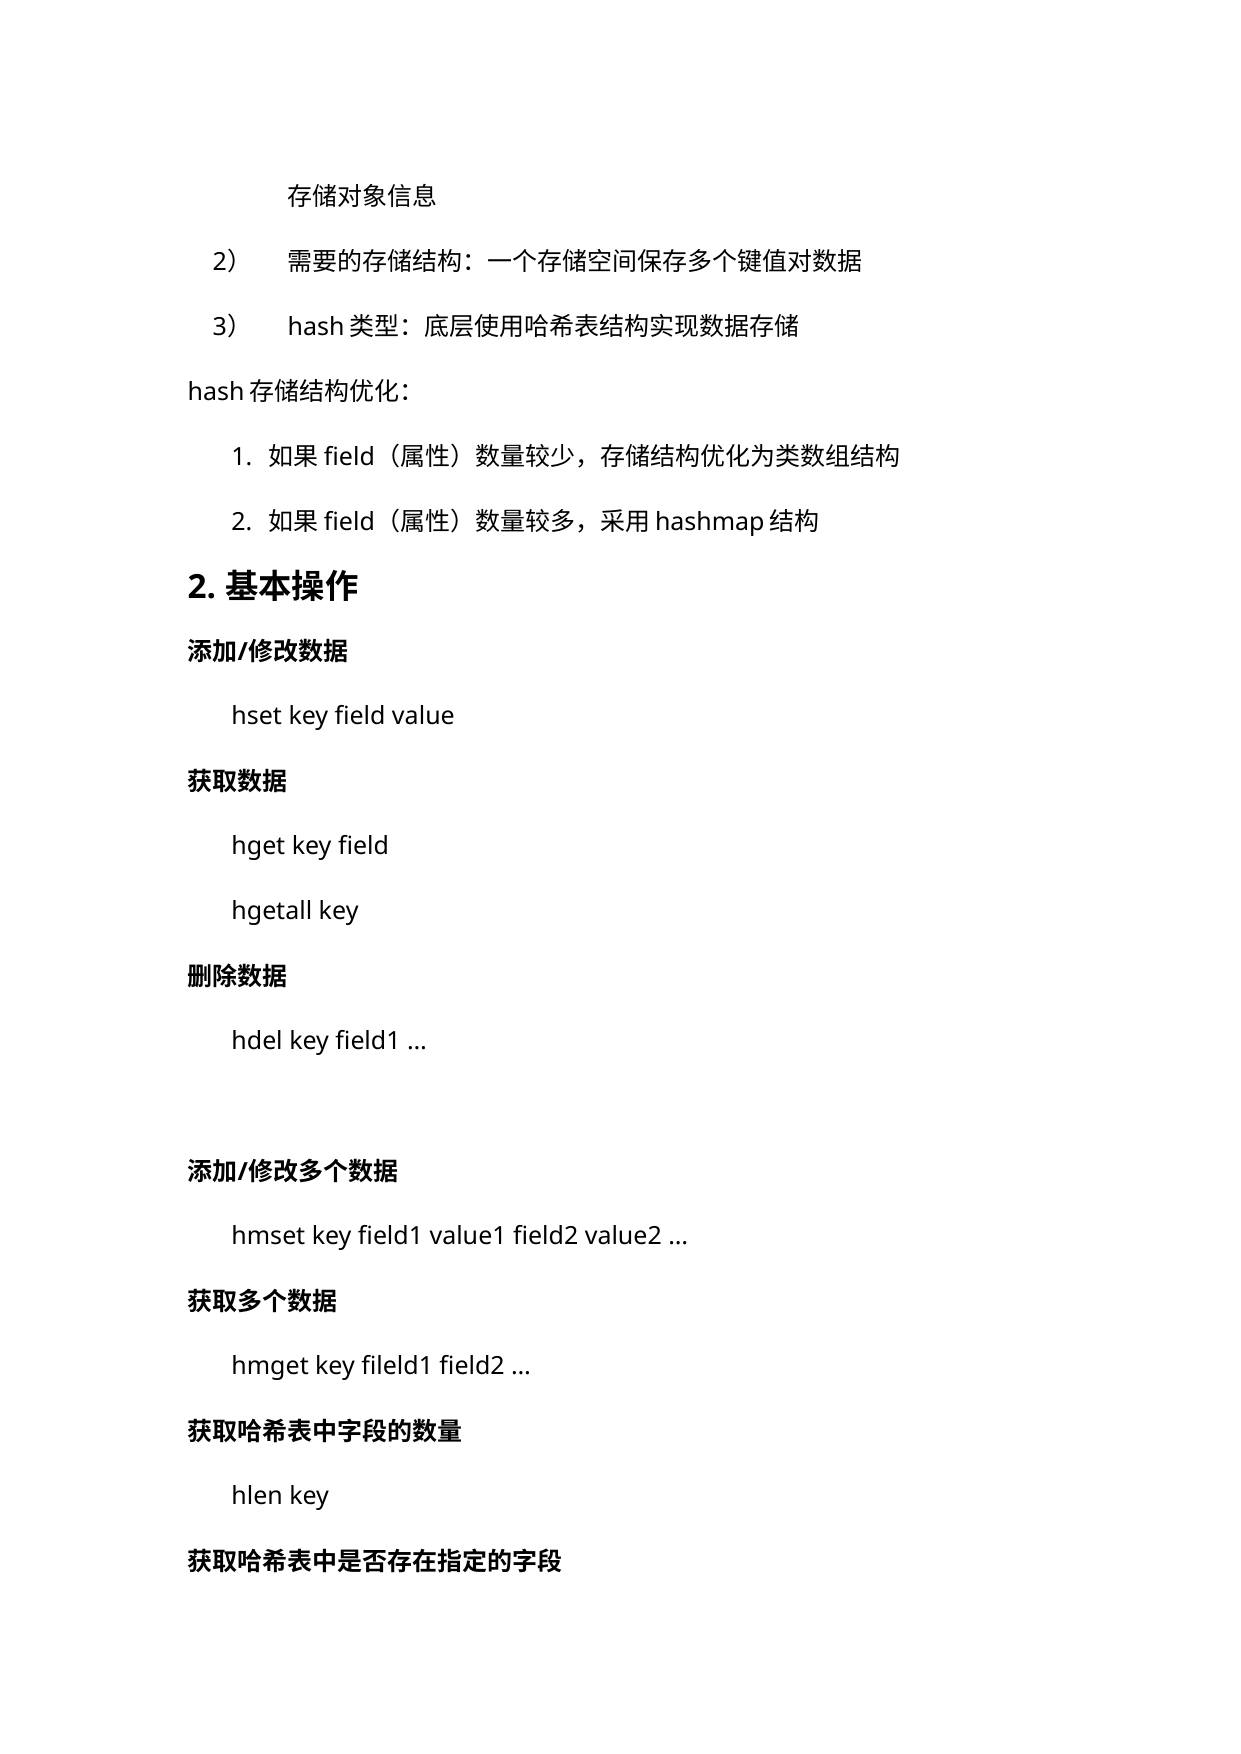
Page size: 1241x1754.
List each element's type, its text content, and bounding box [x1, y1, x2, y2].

list 如果field（属性）数量较少，存储结构优化为类数组结构 [231, 422, 1053, 487]
list 需要的存储结构：一个存储空间保存多个键值对数据 [212, 227, 1053, 292]
text 添加/修改数据 [187, 617, 1053, 682]
text 获取数据 [187, 747, 1053, 812]
text 获取多个数据 [187, 1267, 1053, 1332]
text hash存储结构优化： [187, 357, 1053, 422]
text 删除数据 [187, 942, 1053, 1007]
list hash类型：底层使用哈希表结构实现数据存储 [212, 292, 1053, 357]
text 获取哈希表中是否存在指定的字段 [187, 1527, 1053, 1592]
text hgetall key [187, 877, 1053, 942]
text hget key field [187, 812, 1053, 877]
text 获取哈希表中字段的数量 [187, 1397, 1053, 1462]
text hset key field value [187, 682, 1053, 747]
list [212, 162, 1053, 227]
text hmget key fileld1 field2 … [187, 1332, 1053, 1397]
text hlen key [187, 1462, 1053, 1527]
text hdel key field1 … [187, 1007, 1053, 1072]
list 基本操作 [187, 552, 1053, 617]
text hmset key field1 value1 field2 value2 … [187, 1202, 1053, 1267]
list 如果field（属性）数量较多，采用hashmap结构 [231, 487, 1053, 552]
text 添加/修改多个数据 [187, 1137, 1053, 1202]
